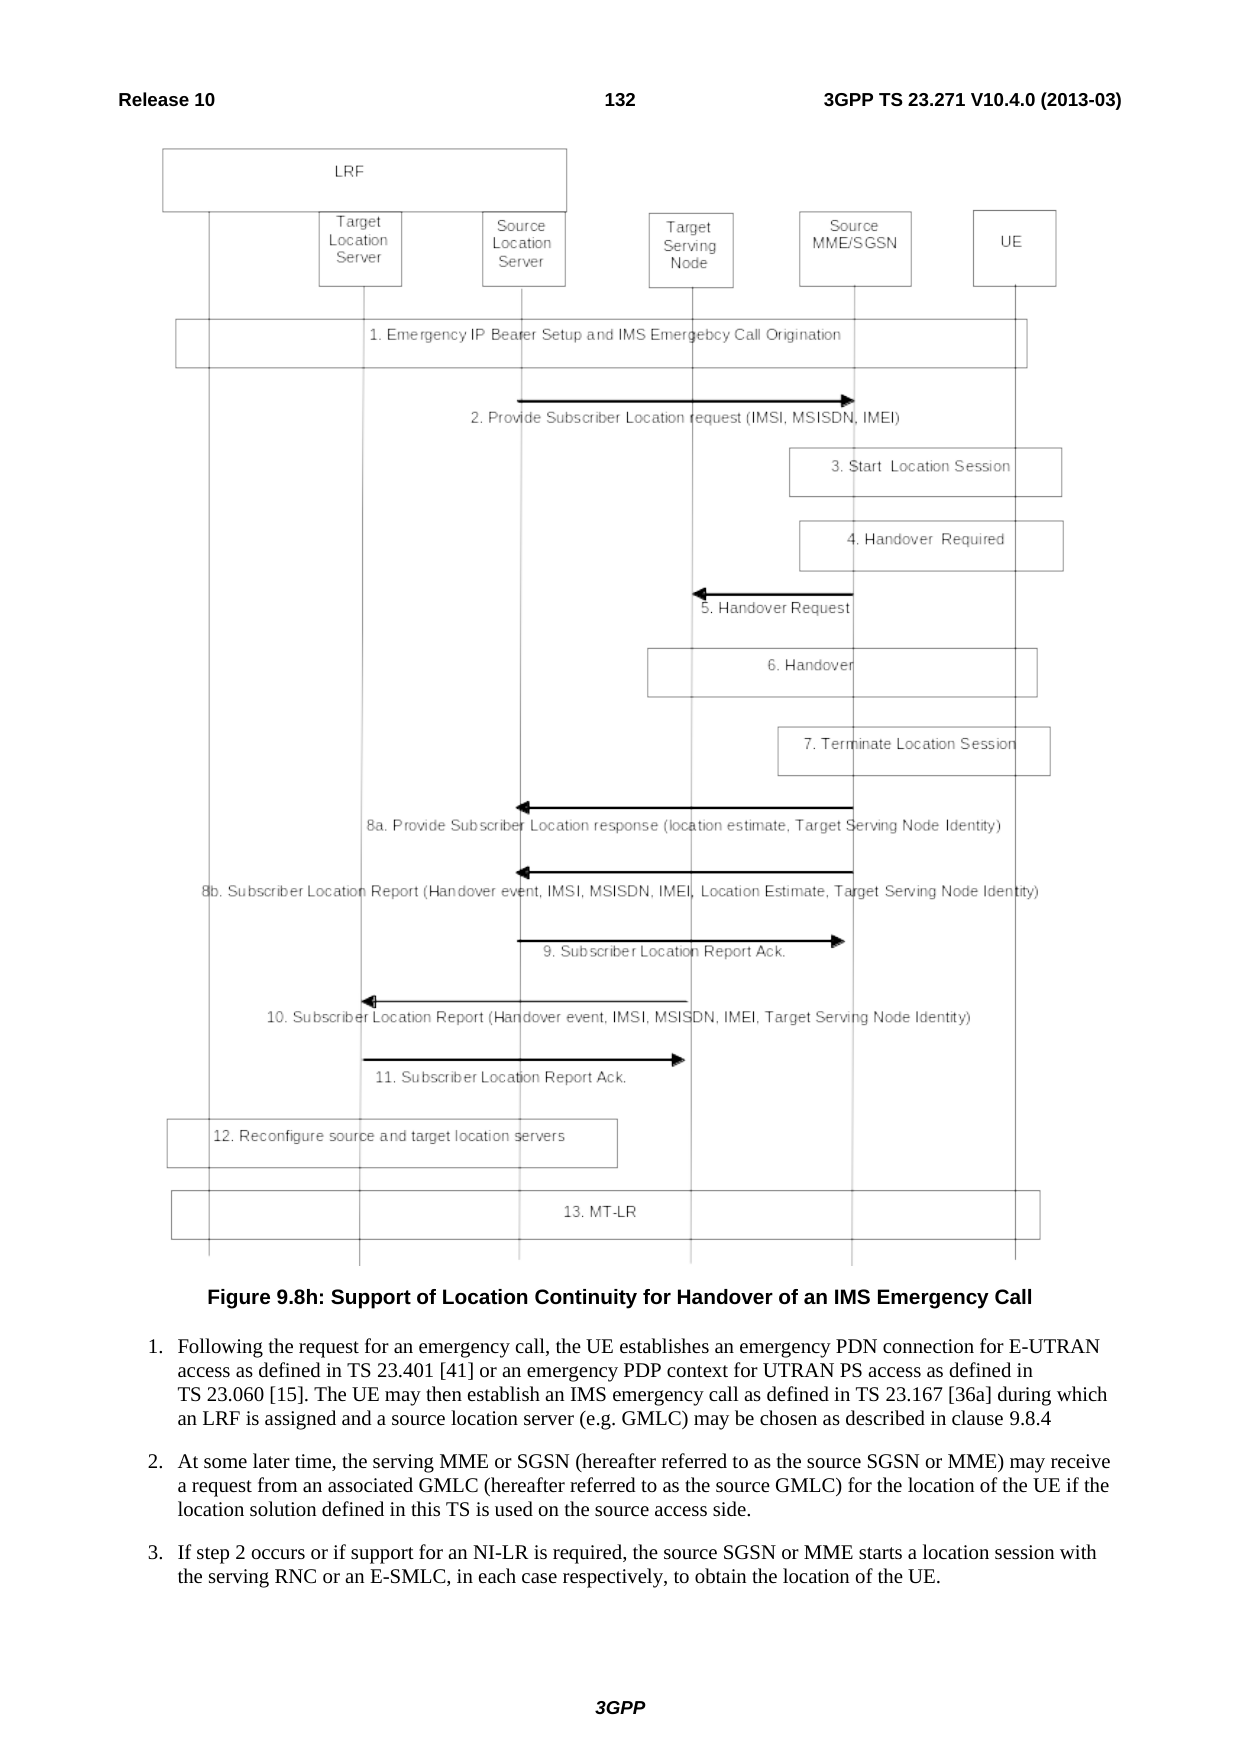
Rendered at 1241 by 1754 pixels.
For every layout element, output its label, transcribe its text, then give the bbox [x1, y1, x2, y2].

text Figure 9.8h: Support of Location Continuity for Handover of an IMS Emergency Call [118, 1285, 1122, 1309]
text 3. If step 2 occurs or if support for an NI-LR is required, the source SGSN or MME starts a location session with the serving RNC or an E-SMLC, in each case respectively, to obtain the location of the UE. [148, 1540, 1122, 1588]
text 1. Following the request for an emergency call, the UE establishes an emergency PDN connection for E-UTRAN access as defined in TS 23.401 [41] or an emergency PDP context for UTRAN PS access as defined in TS 23.060 [15]. The UE may then establish an IMS emergency call as defined in TS 23.167 [36a] during which an LRF is assigned and a source location server (e.g. GMLC) may be chosen as described in clause 9.8.4 [148, 1334, 1122, 1430]
text 2. At some later time, the serving MME or SGSN (hereafter referred to as the source SGSN or MME) may receive a request from an associated GMLC (hereafter referred to as the source GMLC) for the location of the UE if the location solution defined in this TS is used on the source access side. [148, 1449, 1122, 1521]
